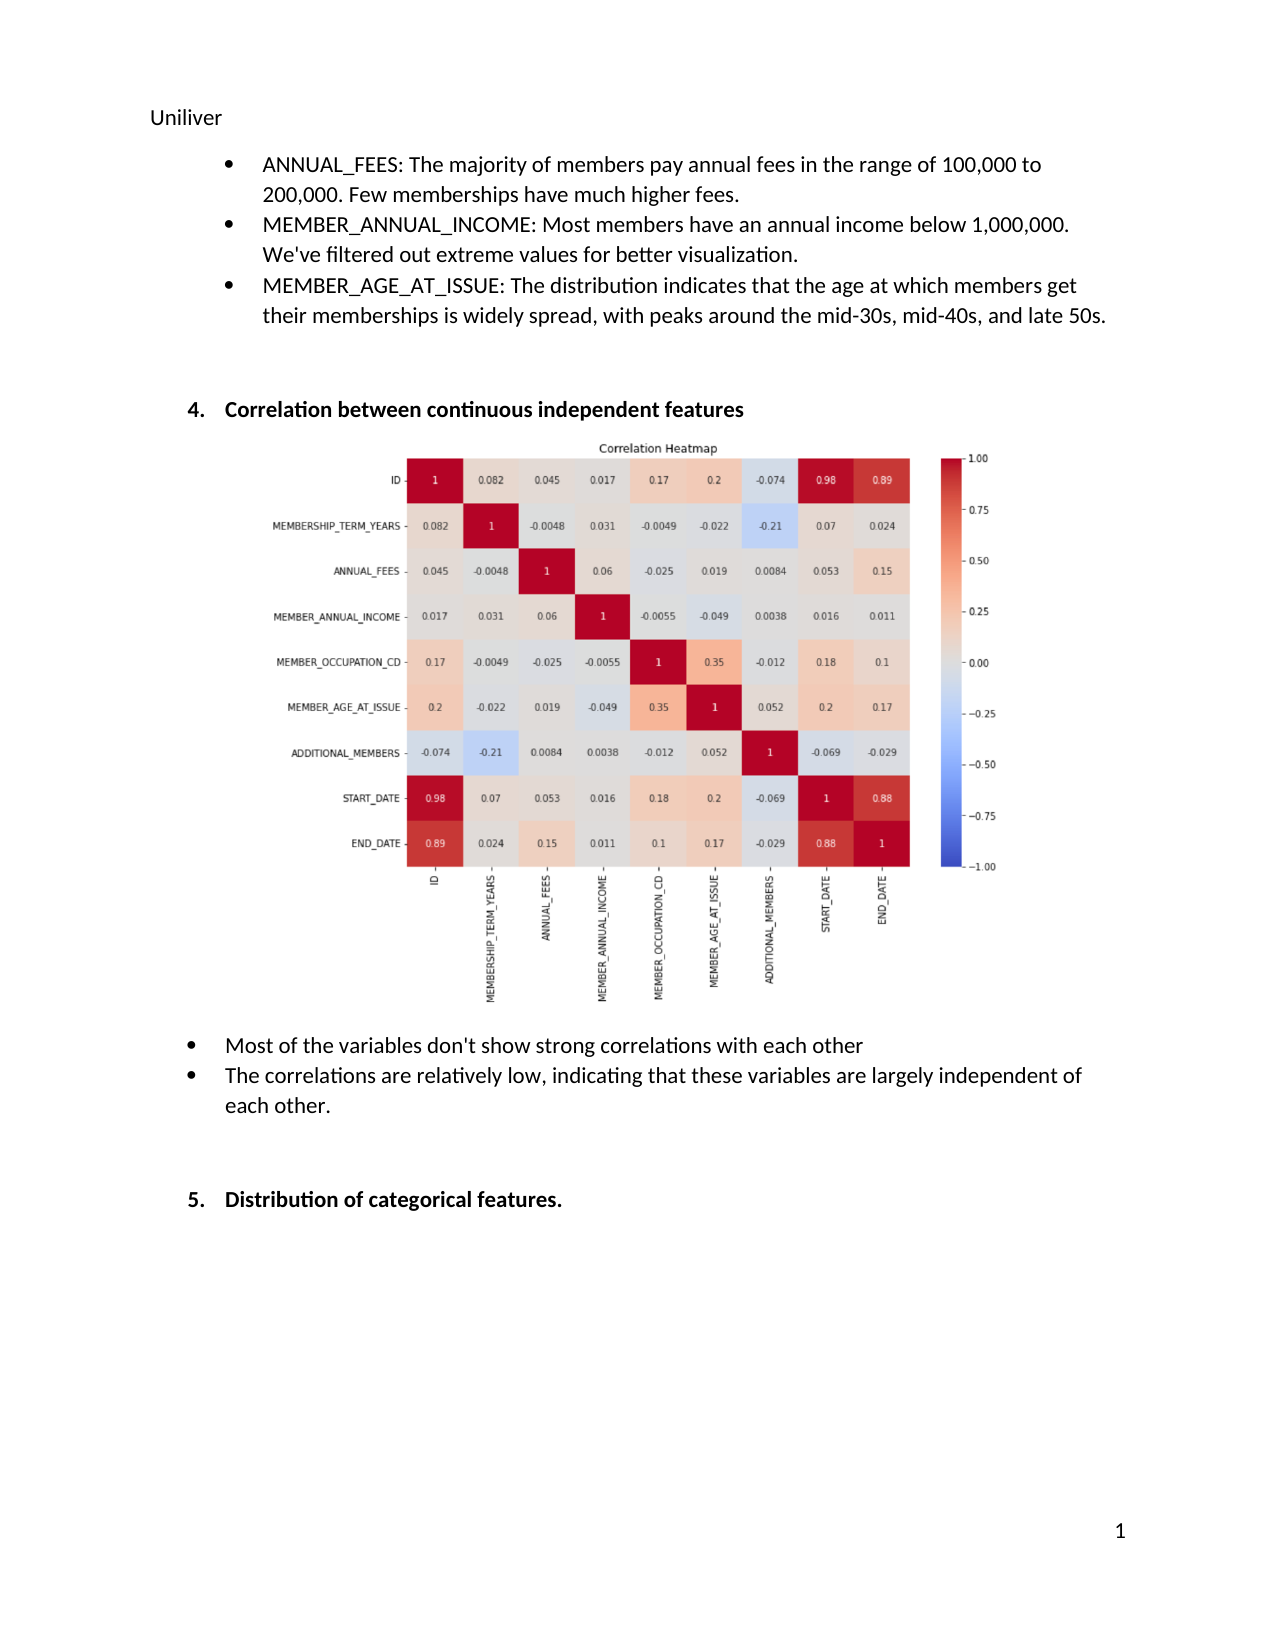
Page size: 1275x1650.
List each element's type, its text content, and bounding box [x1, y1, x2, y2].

list ANNUAL_FEES: The majority of members pay annual fees in the range of 100,000 to 200,000. Few memberships have much higher fees. [225, 150, 1125, 208]
picture [262, 441, 1013, 1012]
list The correlations are relatively low, indicating that these variables are largely independent of each other. [187, 1061, 1125, 1119]
list MEMBER_AGE_AT_ISSUE: The distribution indicates that the age at which members get their memberships is widely spread, with peaks around the mid-30s, mid-40s, and late 50s. [225, 271, 1125, 329]
list Distribution of categorical features. [187, 1185, 1125, 1213]
list MEMBER_ANNUAL_INCOME: Most members have an annual income below 1,000,000. We've filtered out extreme values for better visualization. [225, 210, 1125, 269]
list Most of the variables don't show strong correlations with each other [187, 1031, 1125, 1059]
list Correlation between continuous independent features [187, 395, 1125, 423]
